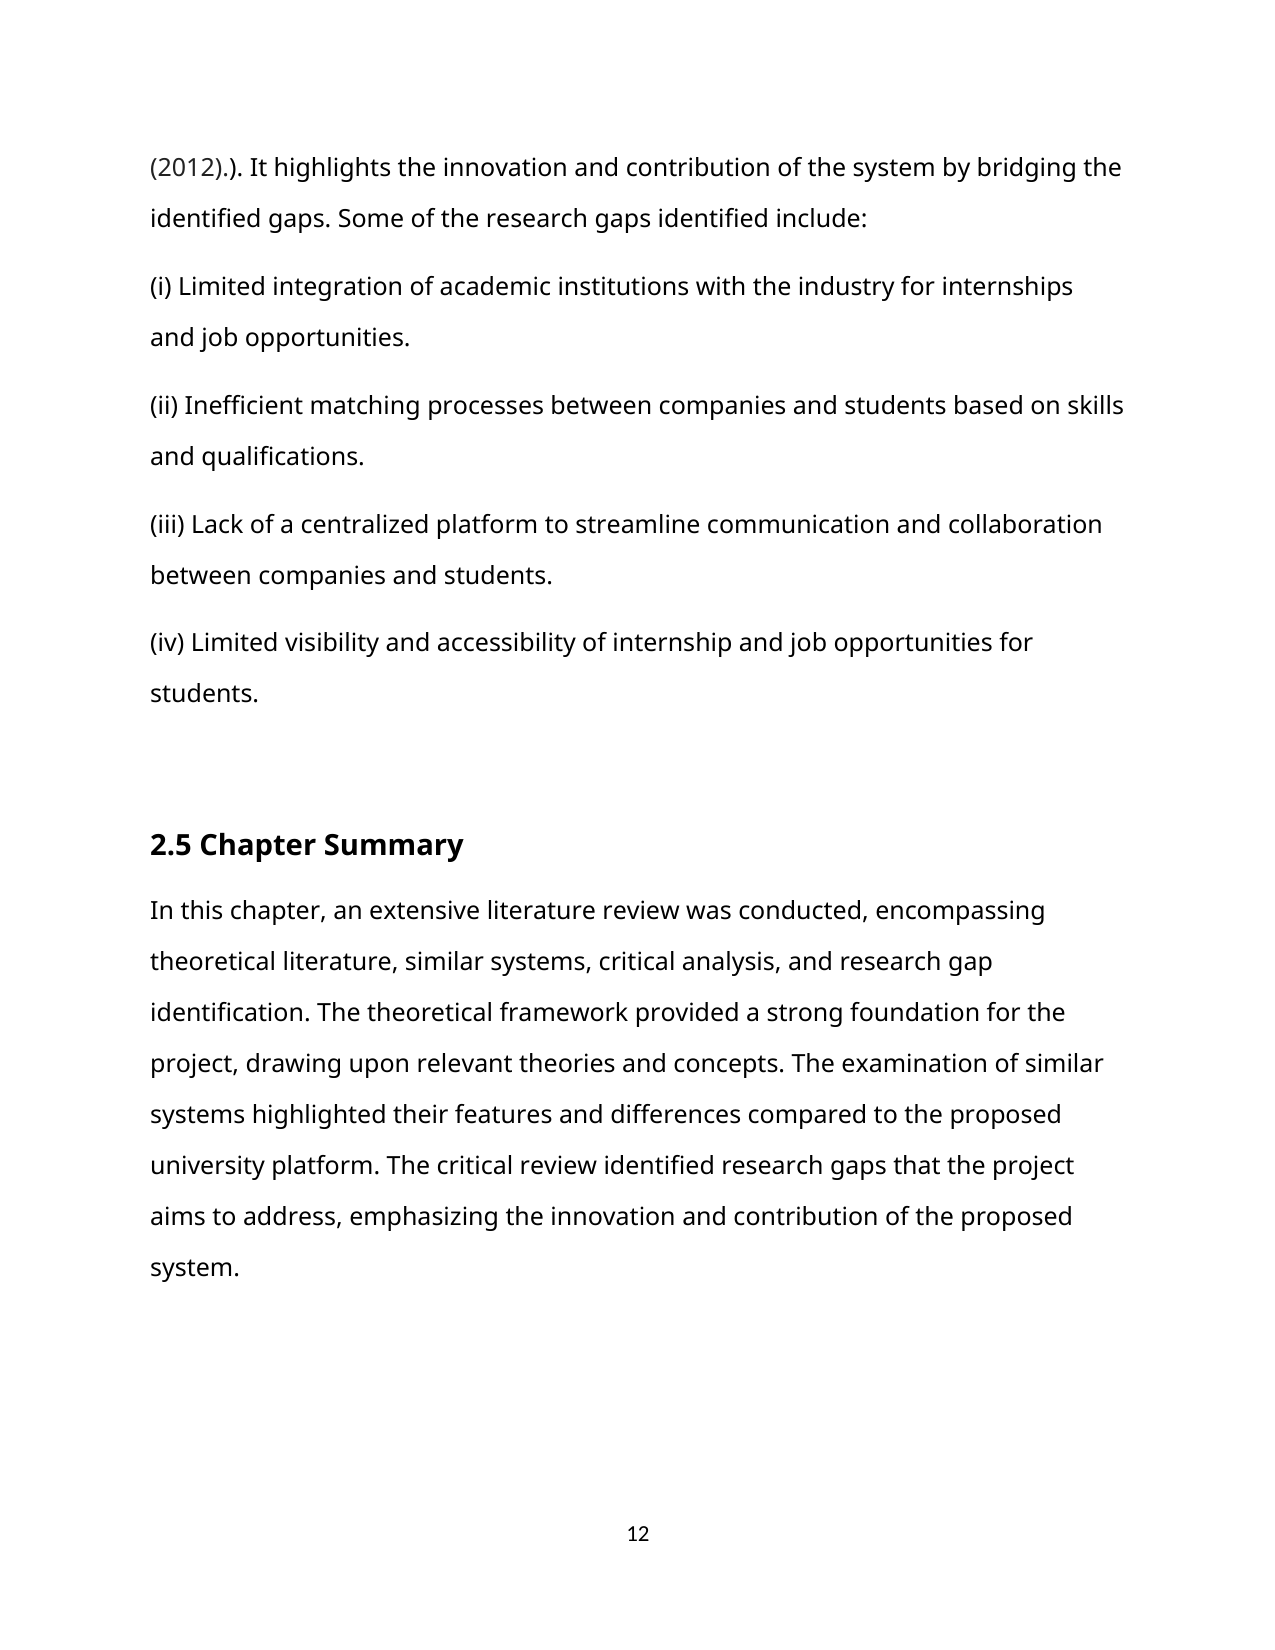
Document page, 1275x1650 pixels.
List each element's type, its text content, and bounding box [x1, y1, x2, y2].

text (iii) Lack of a centralized platform to streamline communication and collaboration between companies and students. [150, 506, 1125, 591]
subtitle 2.5 Chapter Summary [150, 824, 1125, 864]
text In this chapter, an extensive literature review was conducted, encompassing theoretical literature, similar systems, critical analysis, and research gap identification. The theoretical framework provided a strong foundation for the project, drawing upon relevant theories and concepts. The examination of similar systems highlighted their features and differences compared to the proposed university platform. The critical review identified research gaps that the project aims to address, emphasizing the innovation and contribution of the proposed system. [150, 893, 1125, 1284]
text (i) Limited integration of academic institutions with the industry for internships and job opportunities. [150, 269, 1125, 354]
text (iv) Limited visibility and accessibility of internship and job opportunities for students. [150, 625, 1125, 710]
text (ii) Inefficient matching processes between companies and students based on skills and qualifications. [150, 387, 1125, 473]
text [150, 150, 1125, 235]
